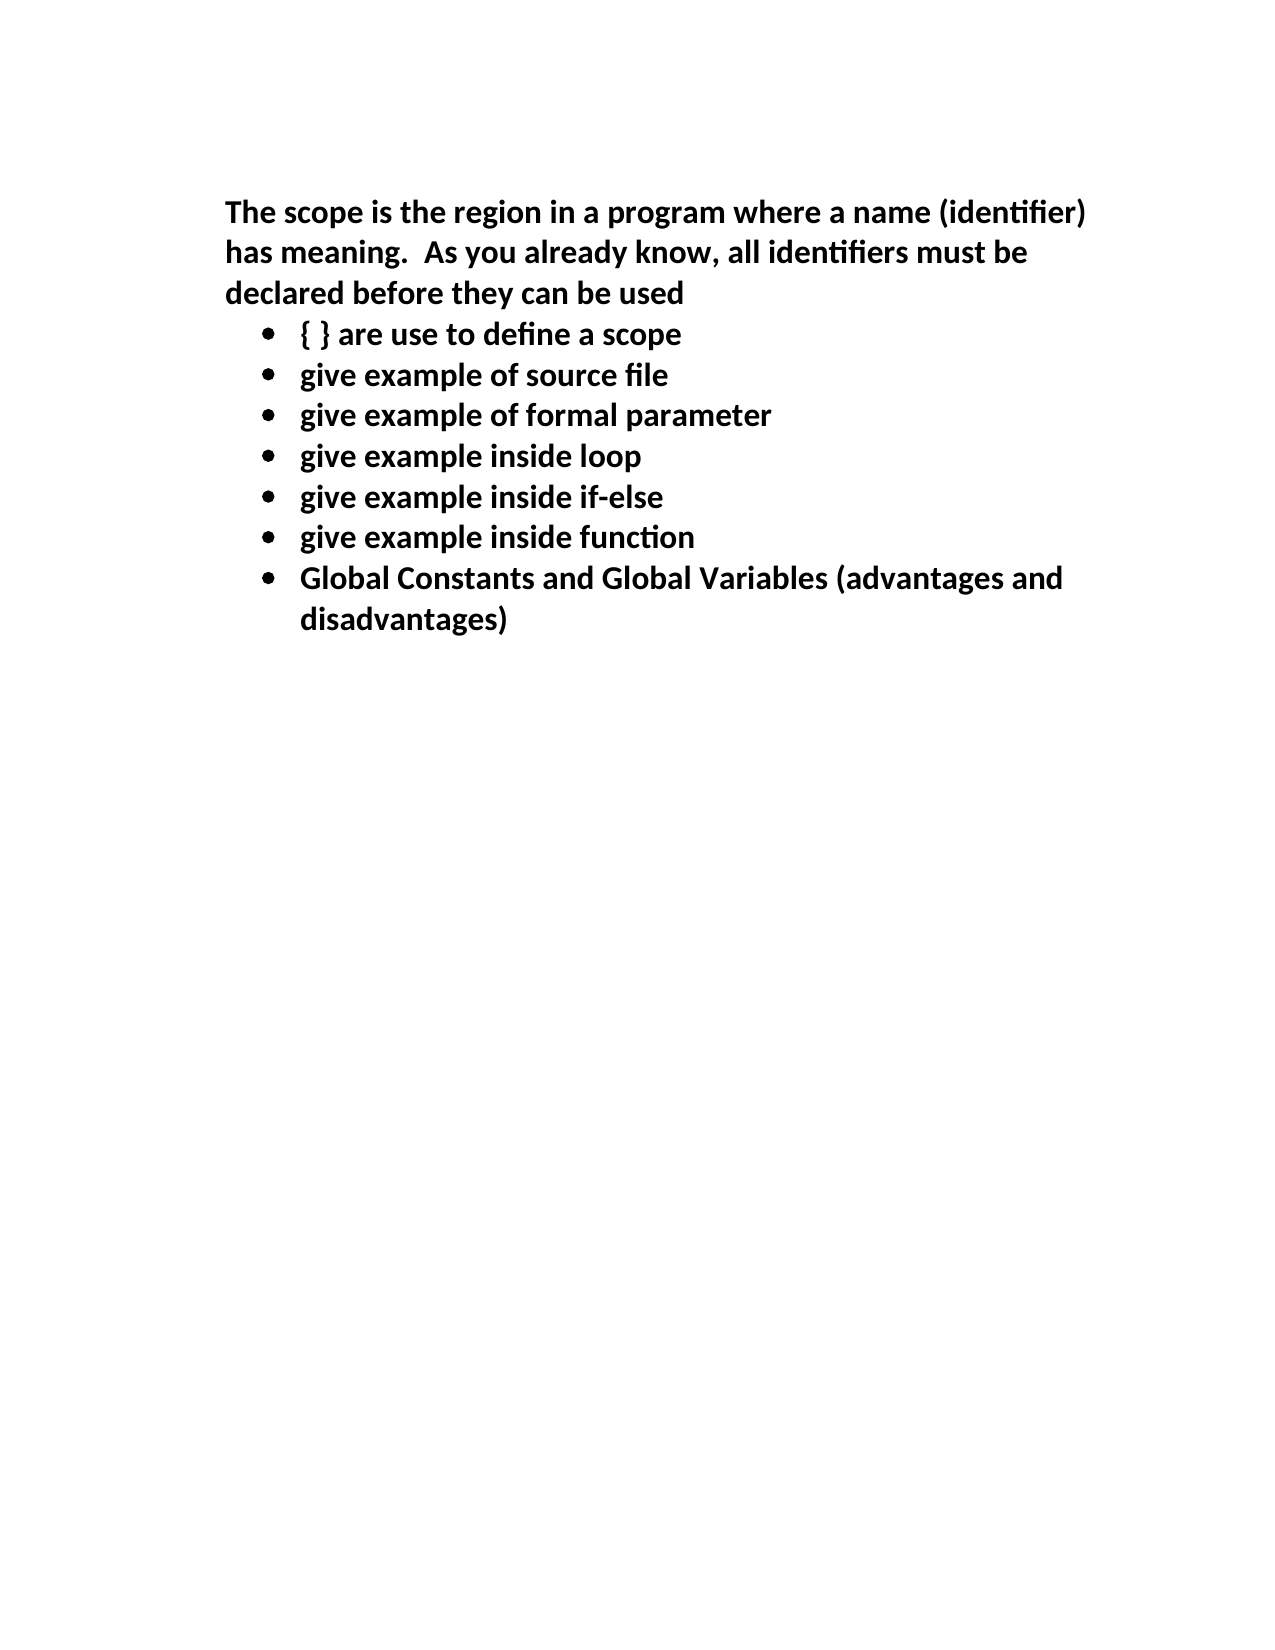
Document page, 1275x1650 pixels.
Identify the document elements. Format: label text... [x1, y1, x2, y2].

text The scope is the region in a program where a name (identifier) has meaning. As you already know, all identifiers must be declared before they can be used [225, 191, 1125, 313]
list give example inside if-else [262, 476, 1125, 517]
list give example inside function [262, 517, 1125, 557]
list { } are use to define a scope [262, 313, 1125, 354]
list give example inside loop [262, 435, 1125, 476]
list Global Constants and Global Variables (advantages and disadvantages) [262, 557, 1125, 639]
list give example of formal parameter [262, 394, 1125, 435]
list give example of source file [262, 354, 1125, 394]
